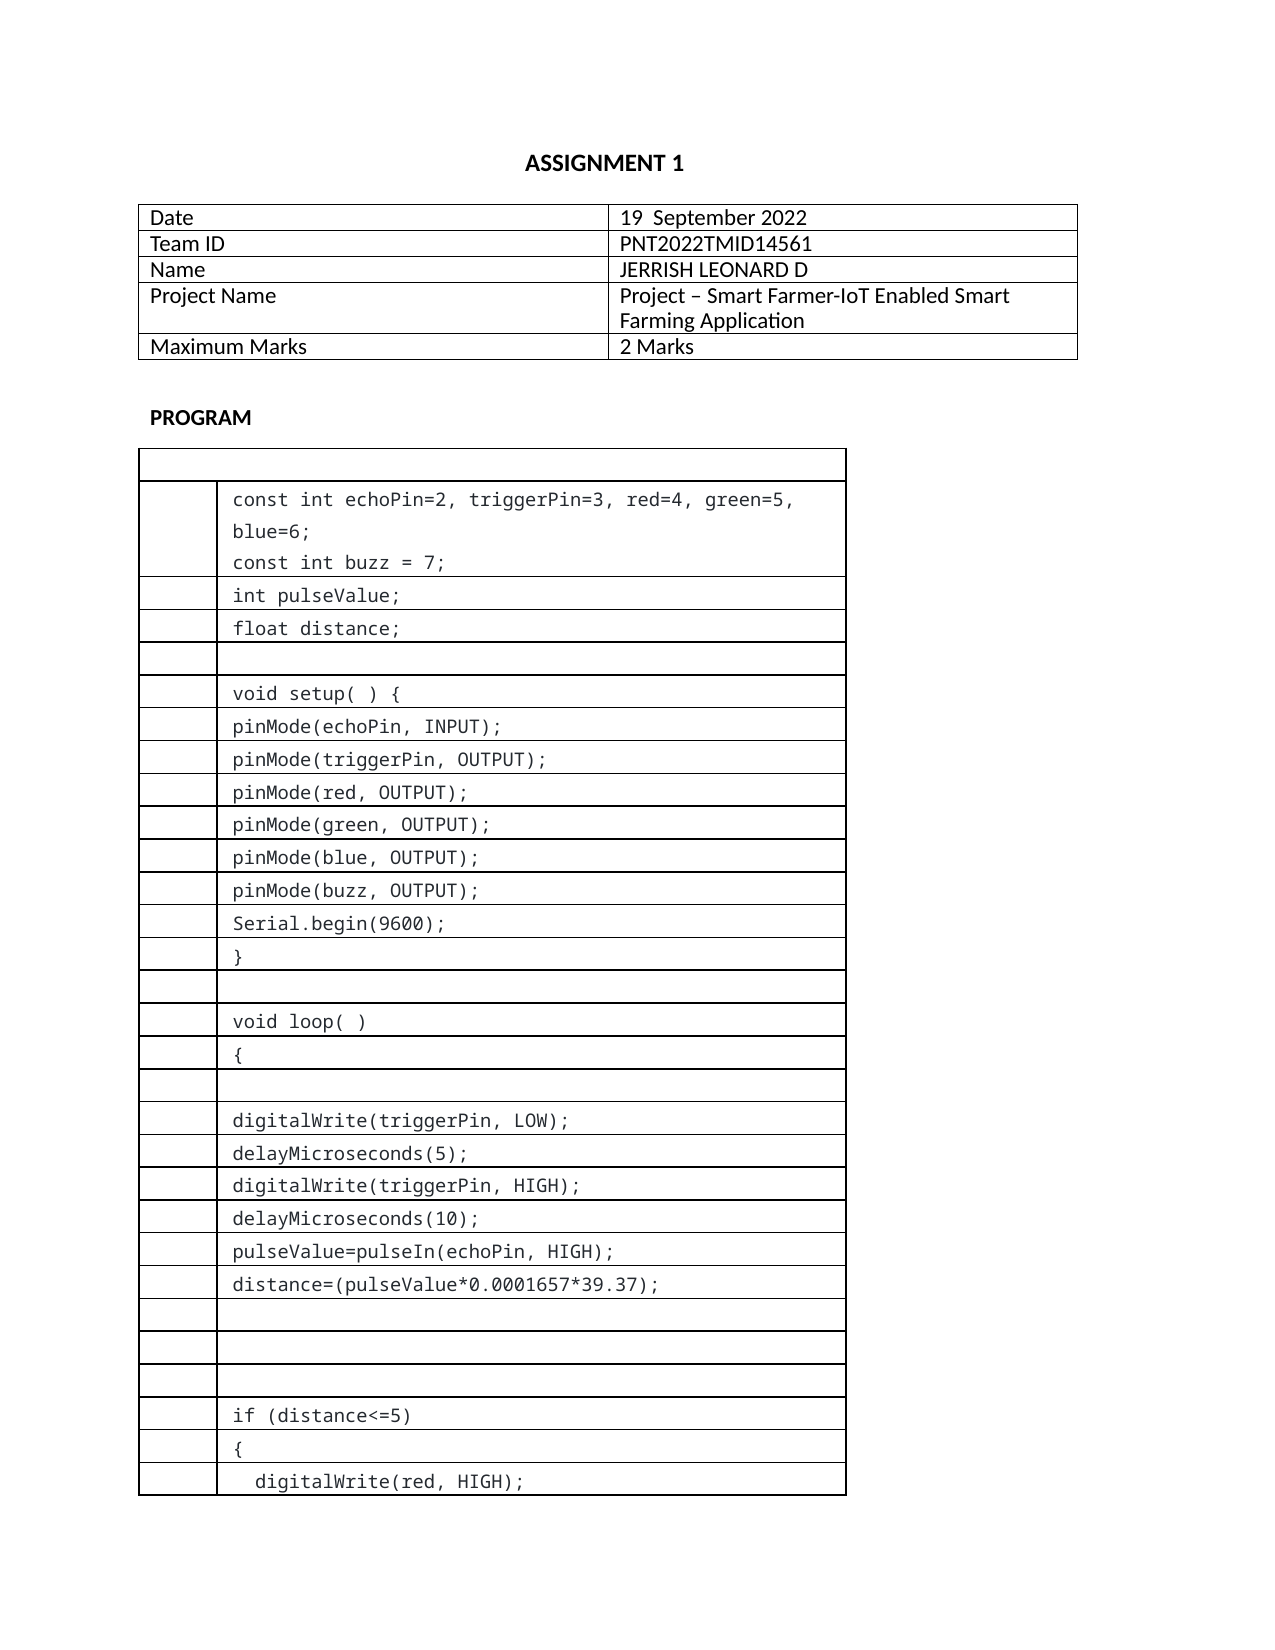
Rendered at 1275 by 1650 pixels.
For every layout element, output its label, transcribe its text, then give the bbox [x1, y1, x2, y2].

text PROGRAM [150, 404, 1125, 431]
table_cell JERRISH LEONARD D [609, 257, 1077, 282]
table_cell pinMode(echoPin, INPUT); [218, 708, 845, 740]
table_cell [140, 774, 216, 805]
table_cell pinMode(green, OUTPUT); [218, 807, 845, 838]
table_cell [140, 840, 216, 871]
table_cell delayMicroseconds(5); [218, 1135, 845, 1166]
table_cell [140, 1168, 216, 1199]
table_cell } [218, 938, 845, 969]
table_cell pinMode(red, OUTPUT); [218, 774, 845, 805]
table_cell Project – Smart Farmer-IoT Enabled Smart Farming Application [609, 283, 1077, 333]
table_cell delayMicroseconds(10); [218, 1201, 845, 1232]
table_cell [218, 1070, 845, 1101]
table_cell PNT2022TMID14561 [609, 231, 1077, 256]
table_cell [140, 1135, 216, 1166]
table_cell float distance; [218, 610, 845, 641]
table_cell pinMode(triggerPin, OUTPUT); [218, 741, 845, 772]
table_cell 2 Marks [609, 334, 1077, 359]
table_cell [218, 971, 845, 1002]
table_cell [140, 610, 216, 641]
table_cell [218, 1365, 845, 1396]
table_cell pinMode(buzz, OUTPUT); [218, 873, 845, 904]
table_cell Project Name [139, 283, 608, 333]
table_cell distance=(pulseValue*0.0001657*39.37); [218, 1266, 845, 1297]
table_cell [140, 1102, 216, 1133]
table_cell const int echoPin=2, triggerPin=3, red=4, green=5, blue=6; const int buzz = 7; [218, 482, 845, 576]
table_cell [140, 1201, 216, 1232]
table_cell [140, 1266, 216, 1297]
table_header [140, 449, 845, 480]
table_cell Serial.begin(9600); [218, 905, 845, 937]
table_cell int pulseValue; [218, 577, 845, 608]
table_cell [140, 1463, 216, 1494]
table_cell [140, 1332, 216, 1363]
table_cell [140, 873, 216, 904]
table_cell { [218, 1037, 845, 1068]
table_cell [140, 741, 216, 772]
table_cell [140, 971, 216, 1002]
table_cell void loop( ) [218, 1004, 845, 1035]
table_cell [140, 1430, 216, 1462]
table_cell Maximum Marks [139, 334, 608, 359]
table_header 19 September 2022 [609, 205, 1077, 230]
table_cell pinMode(blue, OUTPUT); [218, 840, 845, 871]
table_cell [140, 482, 216, 576]
table_cell [140, 1299, 216, 1330]
table_cell [140, 807, 216, 838]
table_cell if (distance<=5) [218, 1398, 845, 1429]
table_cell [140, 1037, 216, 1068]
table_header Date [139, 205, 608, 230]
table_cell [140, 1004, 216, 1035]
text ASSIGNMENT 1 [525, 150, 1125, 177]
table_cell digitalWrite(triggerPin, LOW); [218, 1102, 845, 1133]
table_cell [140, 643, 216, 674]
table_cell [140, 905, 216, 937]
table_cell Name [139, 257, 608, 282]
table_cell [140, 577, 216, 608]
table_cell [140, 1070, 216, 1101]
table_cell [218, 1299, 845, 1330]
table_cell [140, 938, 216, 969]
table_cell Team ID [139, 231, 608, 256]
table_cell [140, 708, 216, 740]
table_cell { [218, 1430, 845, 1462]
table_cell void setup( ) { [218, 676, 845, 707]
table_cell [218, 1332, 845, 1363]
table_cell digitalWrite(triggerPin, HIGH); [218, 1168, 845, 1199]
table_cell [140, 1398, 216, 1429]
table_cell [140, 1365, 216, 1396]
table_cell [140, 1233, 216, 1265]
table_cell digitalWrite(red, HIGH); [218, 1463, 845, 1494]
table_cell pulseValue=pulseIn(echoPin, HIGH); [218, 1233, 845, 1265]
table_cell [140, 676, 216, 707]
table_cell [218, 643, 845, 674]
